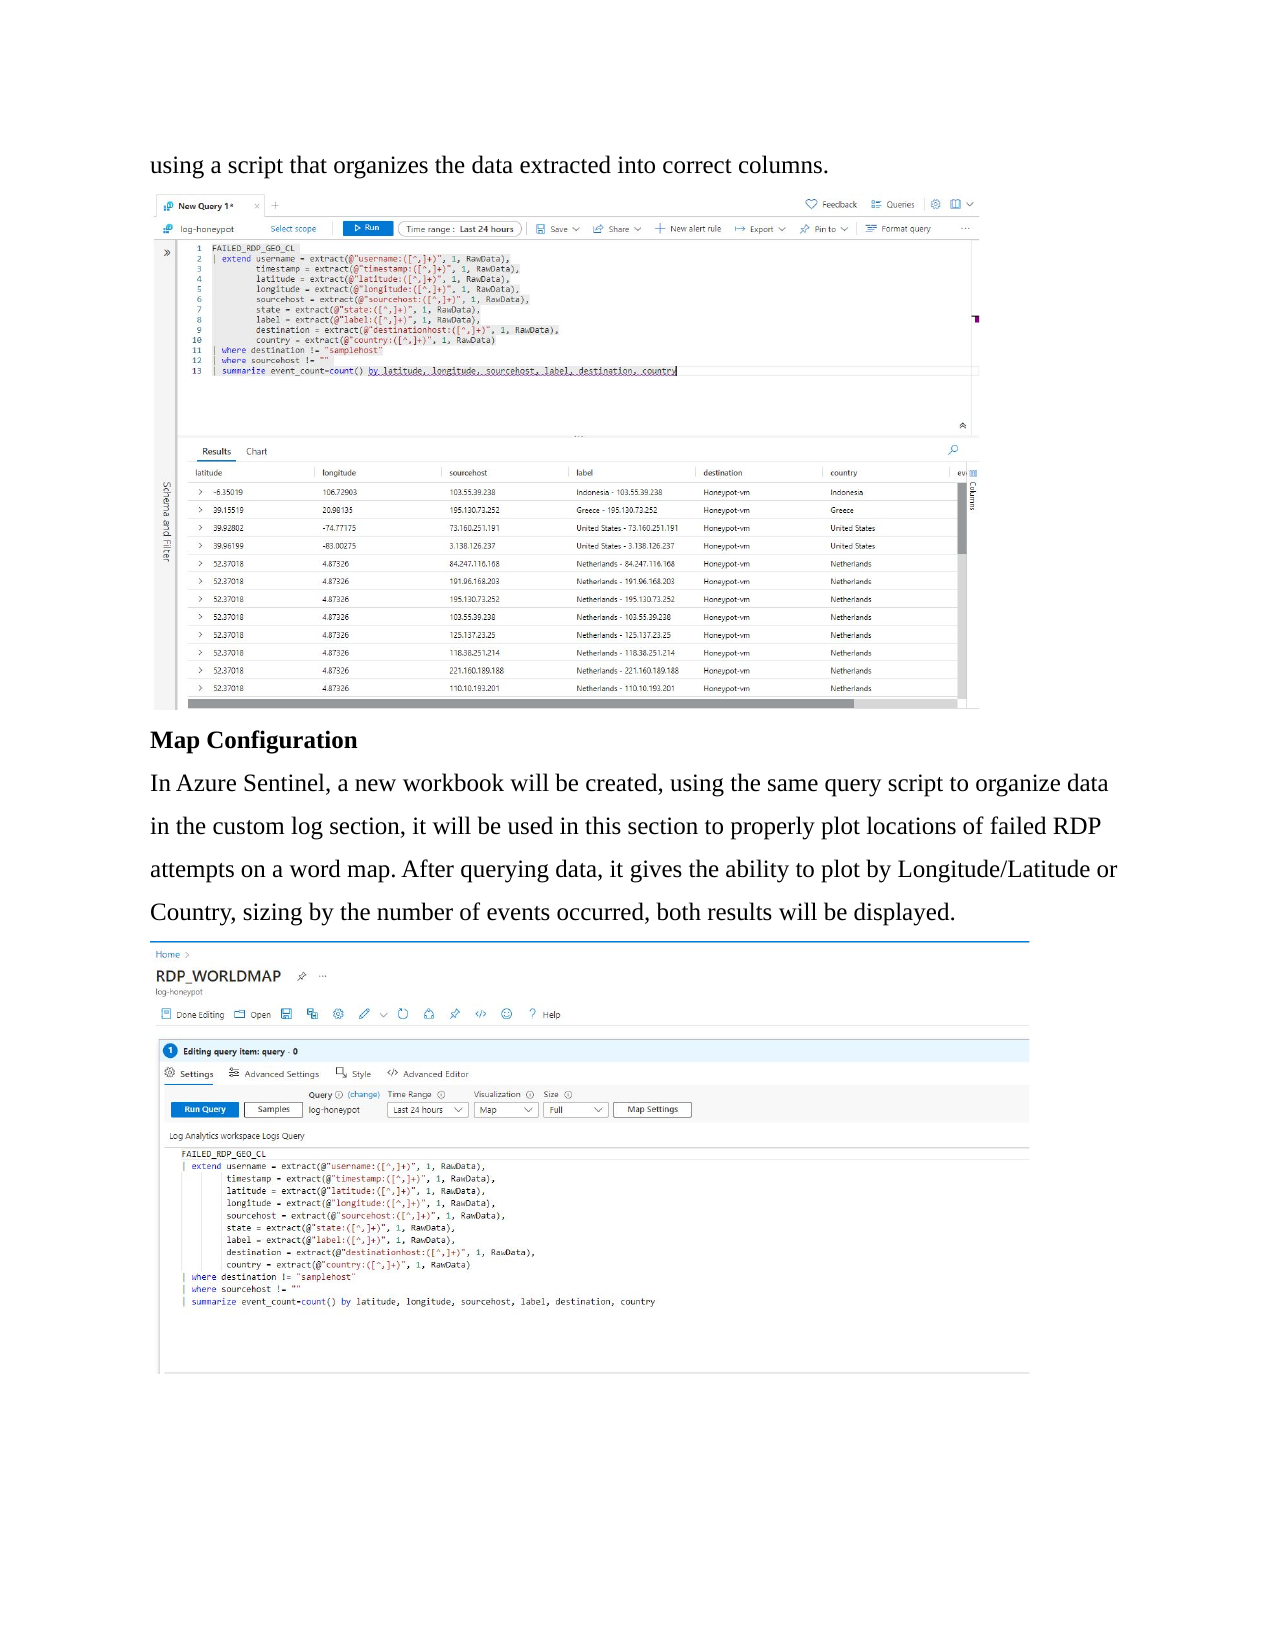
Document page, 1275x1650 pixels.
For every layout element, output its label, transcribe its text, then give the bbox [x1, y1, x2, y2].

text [150, 150, 1125, 709]
picture [150, 193, 980, 710]
picture [150, 941, 1030, 1374]
text Map Configuration [150, 725, 1125, 753]
